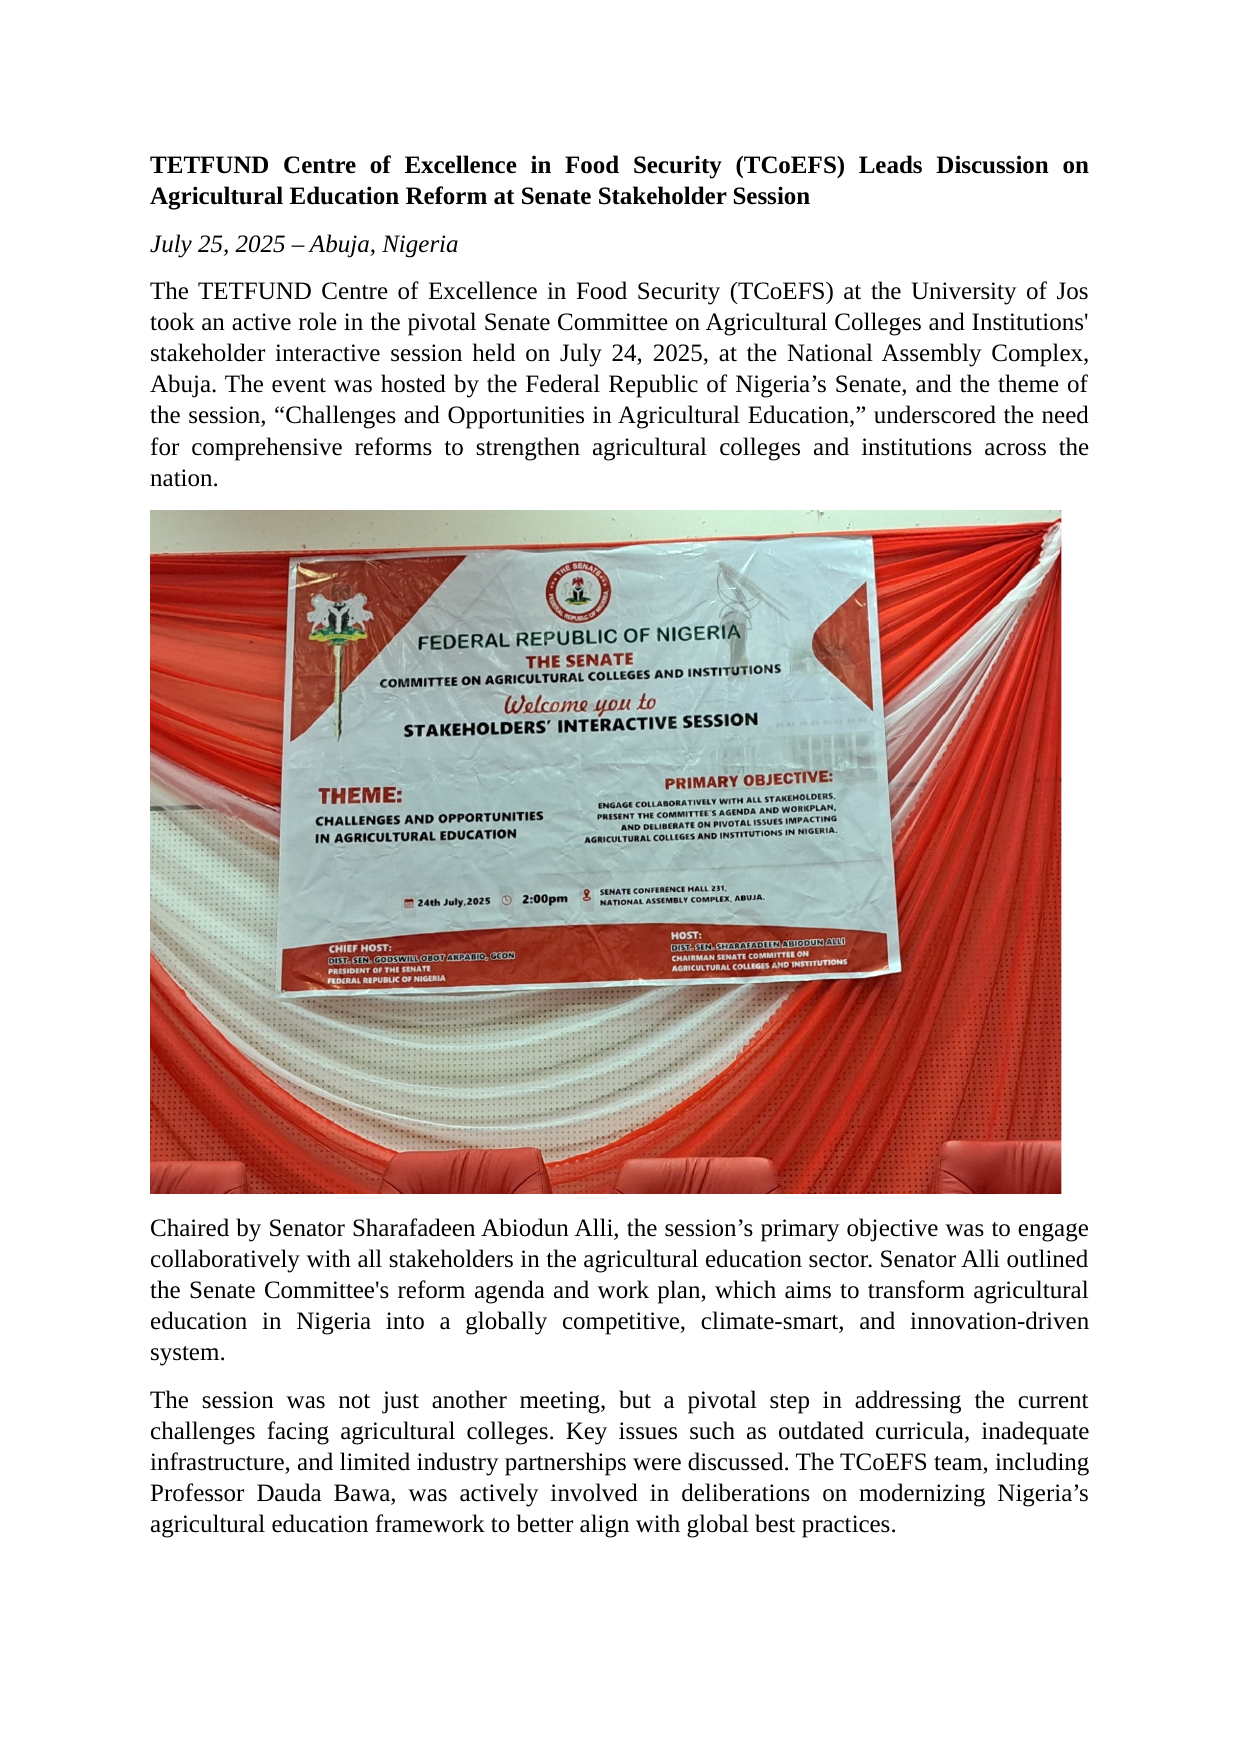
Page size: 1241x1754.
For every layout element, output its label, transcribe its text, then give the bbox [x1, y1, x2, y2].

text July 25, 2025 – Abuja, Nigeria [150, 229, 1090, 257]
text The TETFUND Centre of Excellence in Food Security (TCoEFS) at the University of Jos took an active role in the pivotal Senate Committee on Agricultural Colleges and Institutions' stakeholder interactive session held on July 24, 2025, at the National Assembly Complex, Abuja. The event was hosted by the Federal Republic of Nigeria’s Senate, and the theme of the session, “Challenges and Opportunities in Agricultural Education,” underscored the need for comprehensive reforms to strengthen agricultural colleges and institutions across the nation. [150, 276, 1090, 491]
text TETFUND Centre of Excellence in Food Security (TCoEFS) Leads Discussion on Agricultural Education Reform at Senate Stakeholder Session [150, 150, 1090, 210]
text The session was not just another meeting, but a pivotal step in addressing the current challenges facing agricultural colleges. Key issues such as outdated curricula, inadequate infrastructure, and limited industry partnerships were discussed. The TCoEFS team, including Professor Dauda Bawa, was actively involved in deliberations on modernizing Nigeria’s agricultural education framework to better align with global best practices. [150, 1385, 1090, 1538]
picture [150, 510, 1062, 1194]
text Chaired by Senator Sharafadeen Abiodun Alli, the session’s primary objective was to engage collaboratively with all stakeholders in the agricultural education sector. Senator Alli outlined the Senate Committee's reform agenda and work plan, which aims to transform agricultural education in Nigeria into a globally competitive, climate-smart, and innovation-driven system. [150, 1213, 1090, 1366]
